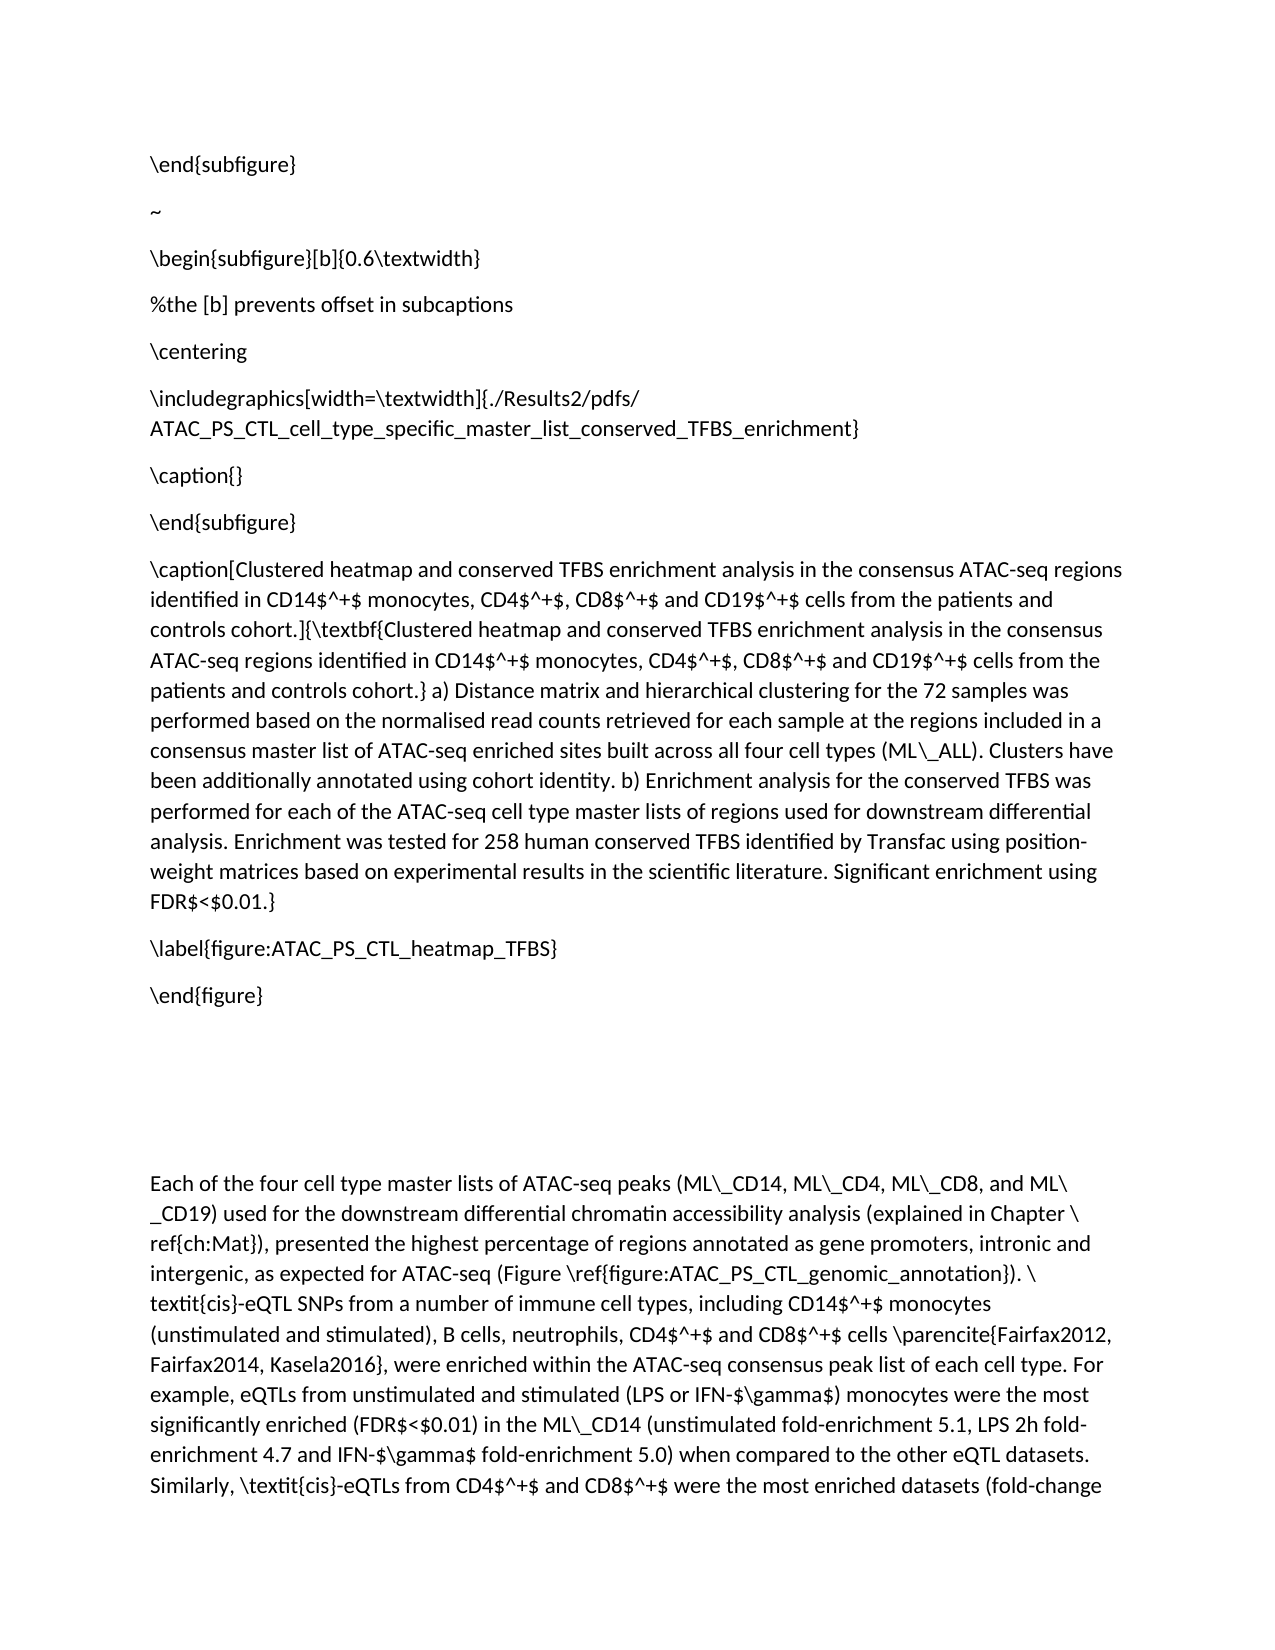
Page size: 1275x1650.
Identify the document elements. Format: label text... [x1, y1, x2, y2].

text \includegraphics[width=\textwidth]{./Results2/pdfs/ATAC_PS_CTL_cell_type_specific_master_list_conserved_TFBS_enrichment} [150, 384, 1125, 443]
text \label{figure:ATAC_PS_CTL_heatmap_TFBS} [150, 934, 1125, 962]
text \centering [150, 337, 1125, 366]
text ~ [150, 197, 1125, 225]
text \begin{subfigure}[b]{0.6\textwidth} [150, 244, 1125, 272]
text \caption{} [150, 461, 1125, 489]
text \caption[Clustered heatmap and conserved TFBS enrichment analysis in the consensus ATAC-seq regions identified in CD14$^+$ monocytes, CD4$^+$, CD8$^+$ and CD19$^+$ cells from the patients and controls cohort.]{\textbf{Clustered heatmap and conserved TFBS enrichment analysis in the consensus ATAC-seq regions identified in CD14$^+$ monocytes, CD4$^+$, CD8$^+$ and CD19$^+$ cells from the patients and controls cohort.} a) Distance matrix and hierarchical clustering for the 72 samples was performed based on the normalised read counts retrieved for each sample at the regions included in a consensus master list of ATAC-seq enriched sites built across all four cell types (ML\_ALL). Clusters have been additionally annotated using cohort identity. b) Enrichment analysis for the conserved TFBS was performed for each of the ATAC-seq cell type master lists of regions used for downstream differential analysis. Enrichment was tested for 258 human conserved TFBS identified by Transfac using position-weight matrices based on experimental results in the scientific literature. Significant enrichment using FDR$<$0.01.} [150, 555, 1125, 916]
text \end{subfigure} [150, 508, 1125, 536]
text \end{subfigure} [150, 150, 1125, 178]
text %the [b] prevents offset in subcaptions [150, 291, 1125, 319]
text \end{figure} [150, 981, 1125, 1009]
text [150, 1169, 1125, 1499]
